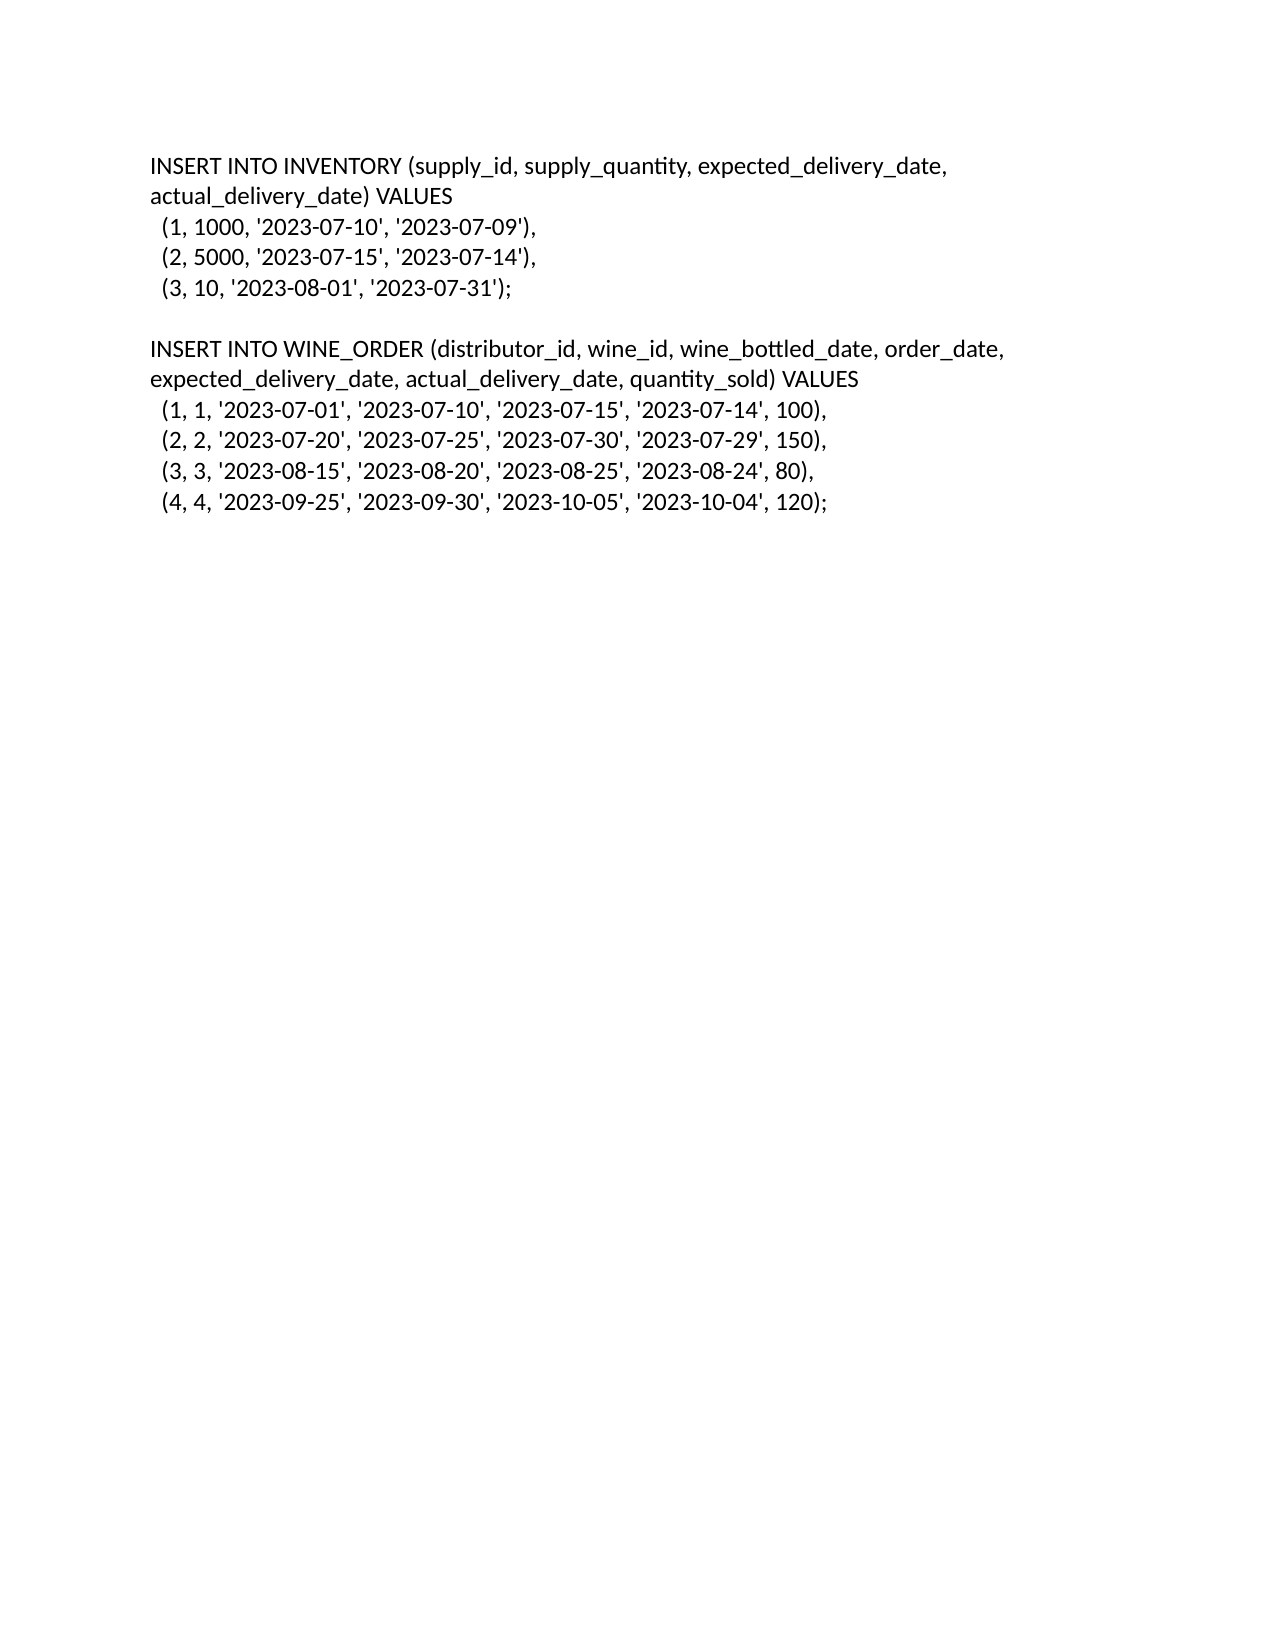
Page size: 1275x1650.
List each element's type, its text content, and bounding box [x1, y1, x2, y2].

text (1, 1000, '2023-07-10', '2023-07-09'), [150, 211, 1125, 242]
text (4, 4, '2023-09-25', '2023-09-30', '2023-10-05', '2023-10-04', 120); [150, 486, 1125, 516]
text (1, 1, '2023-07-01', '2023-07-10', '2023-07-15', '2023-07-14', 100), [150, 394, 1125, 425]
text (3, 3, '2023-08-15', '2023-08-20', '2023-08-25', '2023-08-24', 80), [150, 455, 1125, 486]
text (3, 10, '2023-08-01', '2023-07-31'); [150, 272, 1125, 303]
text (2, 2, '2023-07-20', '2023-07-25', '2023-07-30', '2023-07-29', 150), [150, 425, 1125, 455]
text INSERT INTO WINE_ORDER (distributor_id, wine_id, wine_bottled_date, order_date, expected_delivery_date, actual_delivery_date, quantity_sold) VALUES [150, 333, 1125, 394]
text (2, 5000, '2023-07-15', '2023-07-14'), [150, 242, 1125, 272]
text INSERT INTO INVENTORY (supply_id, supply_quantity, expected_delivery_date, actual_delivery_date) VALUES [150, 150, 1125, 211]
